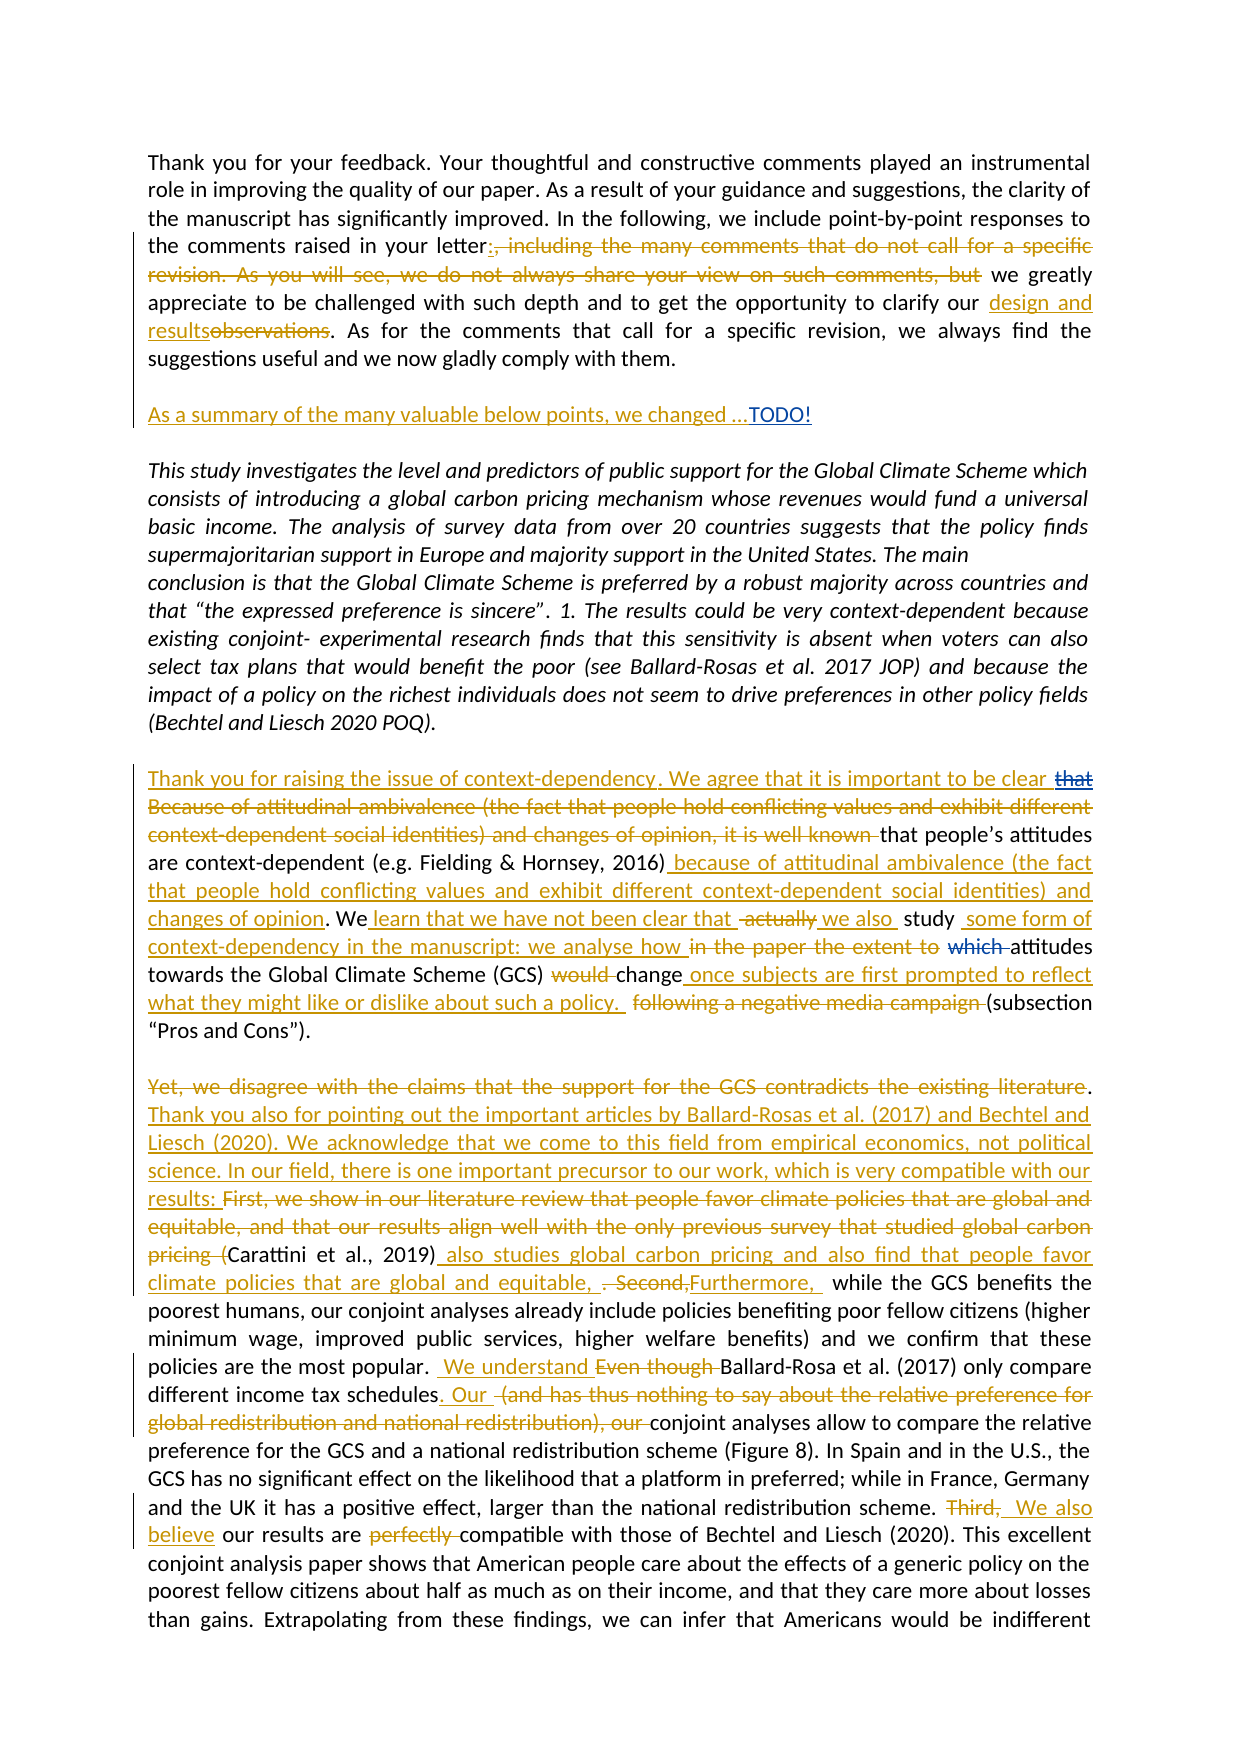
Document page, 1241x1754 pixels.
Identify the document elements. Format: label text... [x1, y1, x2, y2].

text that people’s attitudes are context-dependent (e.g. Fielding & Hornsey, 2016). We study attitudes towards the Global Climate Scheme (GCS) change (subsection “Pros and Cons”). [148, 764, 1093, 788]
text Thank you for your feedback. Your thoughtful and constructive comments played an instrumental role in improving the quality of our paper. As a result of your guidance and suggestions, the clarity of the manuscript has significantly improved. In the following, we include point-by-point responses to the comments raised in your letter we greatly appreciate to be challenged with such depth and to get the opportunity to clarify our . As for the comments that call for a specific revision, we always find the suggestions useful and we now gladly comply with them. [148, 148, 1093, 372]
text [148, 1229, 1093, 1633]
text that people’s attitudes are context-dependent (e.g. Fielding & Hornsey, 2016). We study attitudes towards the Global Climate Scheme (GCS) change (subsection “Pros and Cons”). [148, 902, 1093, 1044]
text that people’s attitudes are context-dependent (e.g. Fielding & Hornsey, 2016). We study attitudes towards the Global Climate Scheme (GCS) change (subsection “Pros and Cons”). [148, 809, 1093, 900]
text that people’s attitudes are context-dependent (e.g. Fielding & Hornsey, 2016). We study attitudes towards the Global Climate Scheme (GCS) change (subsection “Pros and Cons”). [148, 789, 1093, 807]
text This study investigates the level and predictors of public support for the Global Climate Scheme which consists of introducing a global carbon pricing mechanism whose revenues would fund a universal basic income. The analysis of survey data from over 20 countries suggests that the policy finds supermajoritarian support in Europe and majority support in the United States. The main [148, 456, 1093, 568]
text conclusion is that the Global Climate Scheme is preferred by a robust majority across countries and that “the expressed preference is sincere”. 1. The results could be very context-dependent because existing conjoint- experimental research finds that this sensitivity is absent when voters can also select tax plans that would benefit the poor (see Ballard-Rosas et al. 2017 JOP) and because the impact of a policy on the richest individuals does not seem to drive preferences in other policy fields (Bechtel and Liesch 2020 POQ). [148, 568, 1093, 736]
